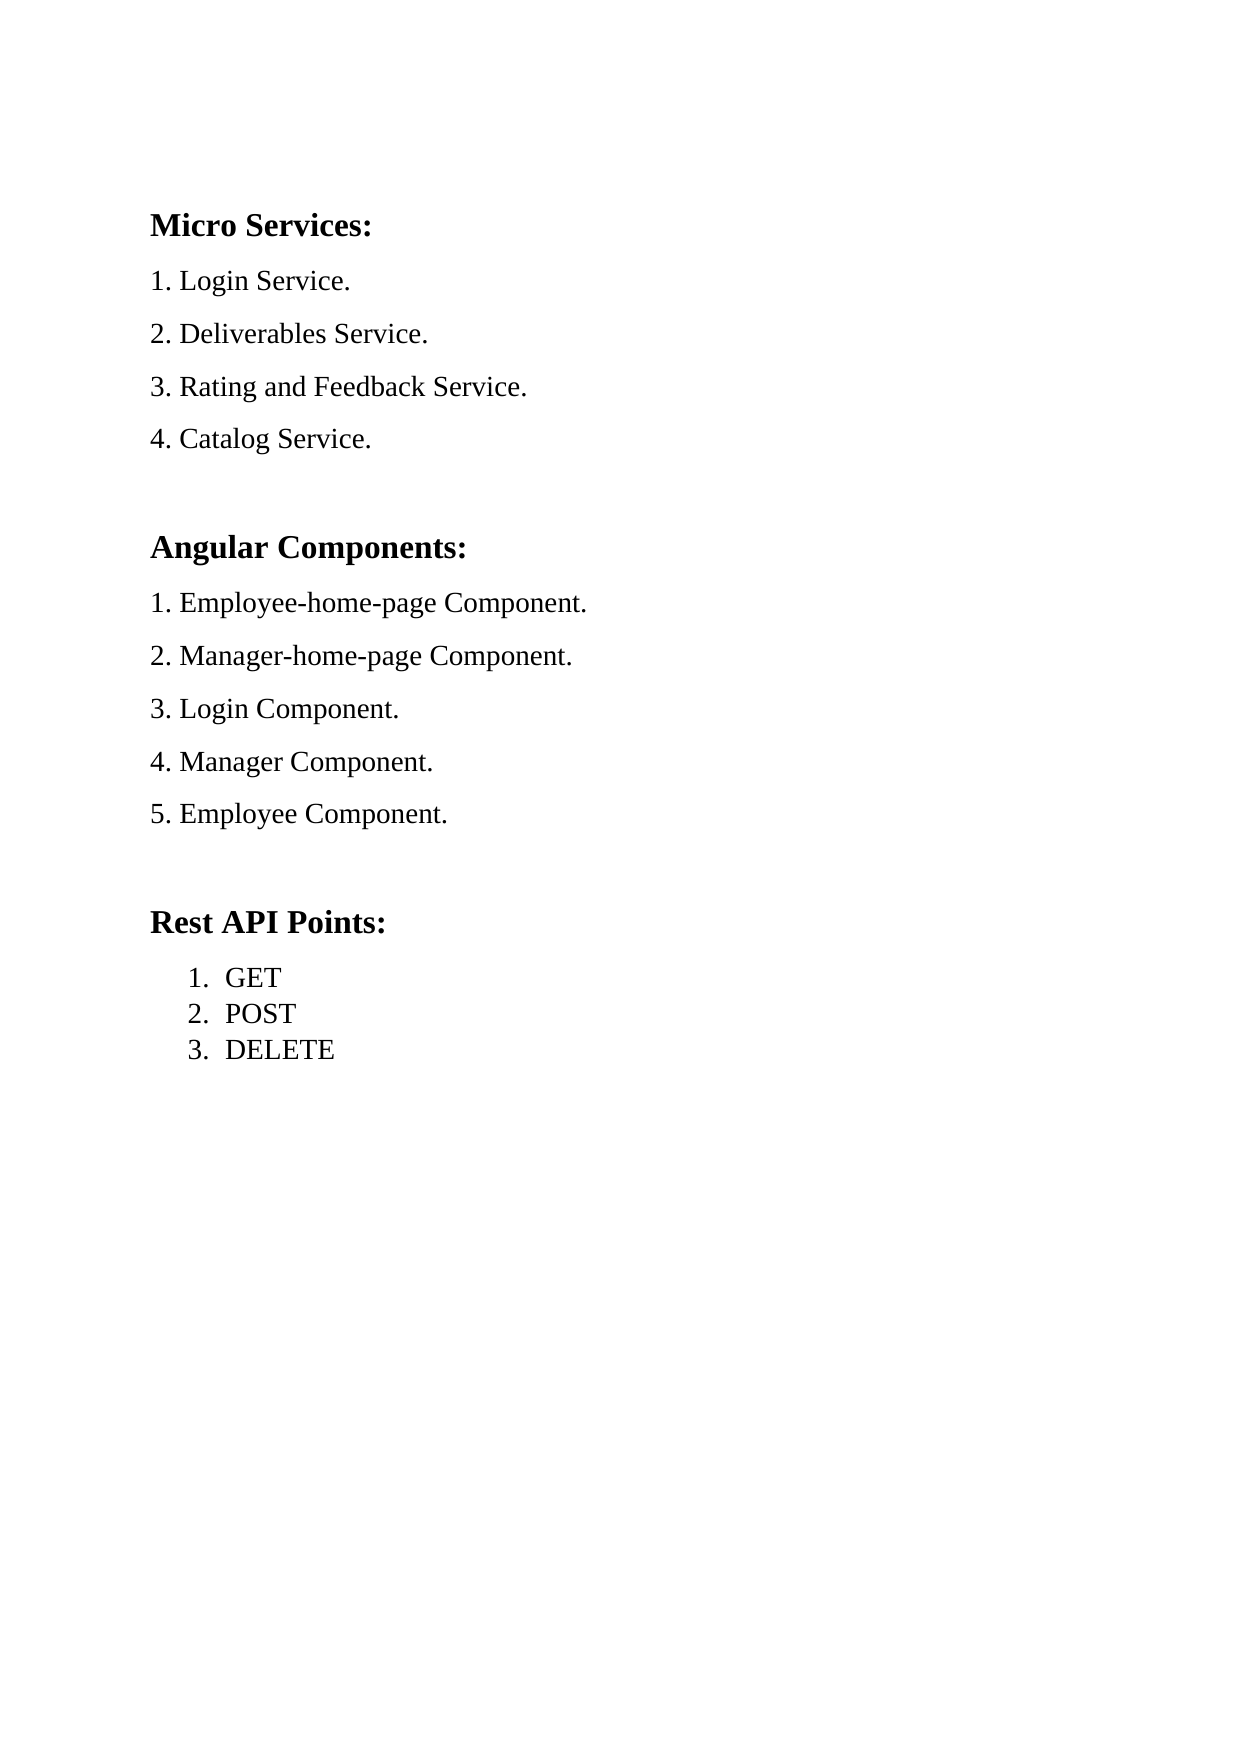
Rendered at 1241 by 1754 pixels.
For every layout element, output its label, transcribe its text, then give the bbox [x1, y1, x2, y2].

text Angular Components: [150, 527, 1090, 566]
text Micro Services: [150, 205, 1090, 243]
text Rest API Points: [150, 902, 1090, 941]
text 2. Manager-home-page Component. [150, 638, 1090, 672]
text 4. Catalog Service. [150, 422, 1090, 455]
list GET [187, 960, 1090, 994]
list POST [187, 996, 1090, 1030]
text 2. Deliverables Service. [150, 316, 1090, 349]
text 5. Employee Component. [150, 797, 1090, 830]
list DELETE [187, 1032, 1090, 1066]
text 3. Login Component. [150, 691, 1090, 724]
text 3. Rating and Feedback Service. [150, 369, 1090, 402]
text 1. Login Service. [150, 263, 1090, 297]
text 4. Manager Component. [150, 744, 1090, 777]
text 1. Employee-home-page Component. [150, 585, 1090, 619]
